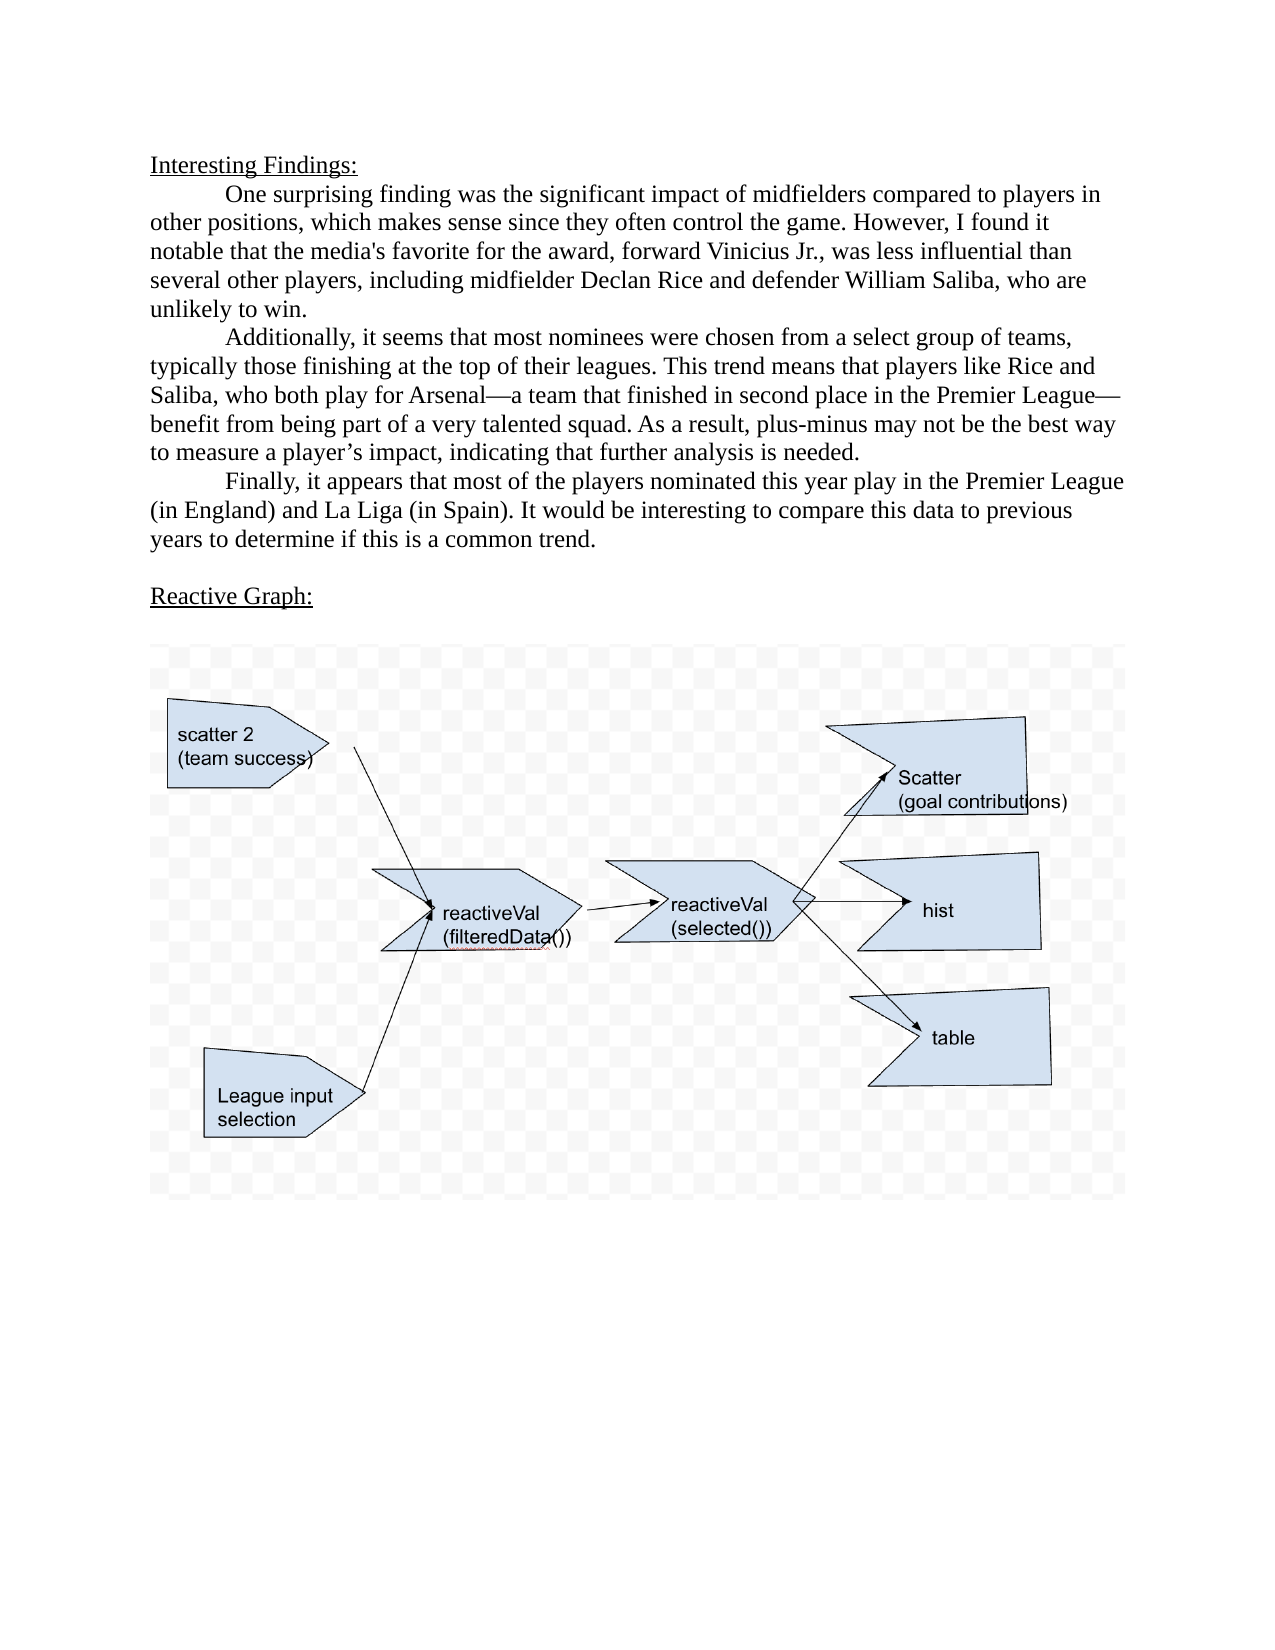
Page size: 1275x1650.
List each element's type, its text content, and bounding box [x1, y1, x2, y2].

text One surprising finding was the significant impact of midfielders compared to players in other positions, which makes sense since they often control the game. However, I found it notable that the media's favorite for the award, forward Vinicius Jr., was less influential than several other players, including midfielder Declan Rice and defender William Saliba, who are unlikely to win. [150, 179, 1125, 322]
text Interesting Findings: [150, 150, 1125, 179]
text Reactive Graph: [150, 581, 1125, 610]
picture [150, 644, 1125, 1200]
text Finally, it appears that most of the players nominated this year play in the Premier League (in England) and La Liga (in Spain). It would be interesting to compare this data to previous years to determine if this is a common trend. [150, 466, 1125, 552]
text Additionally, it seems that most nominees were chosen from a select group of teams, typically those finishing at the top of their leagues. This trend means that players like Rice and Saliba, who both play for Arsenal—a team that finished in second place in the Premier League—benefit from being part of a very talented squad. As a result, plus-minus may not be the best way to measure a player’s impact, indicating that further analysis is needed. [150, 322, 1125, 466]
